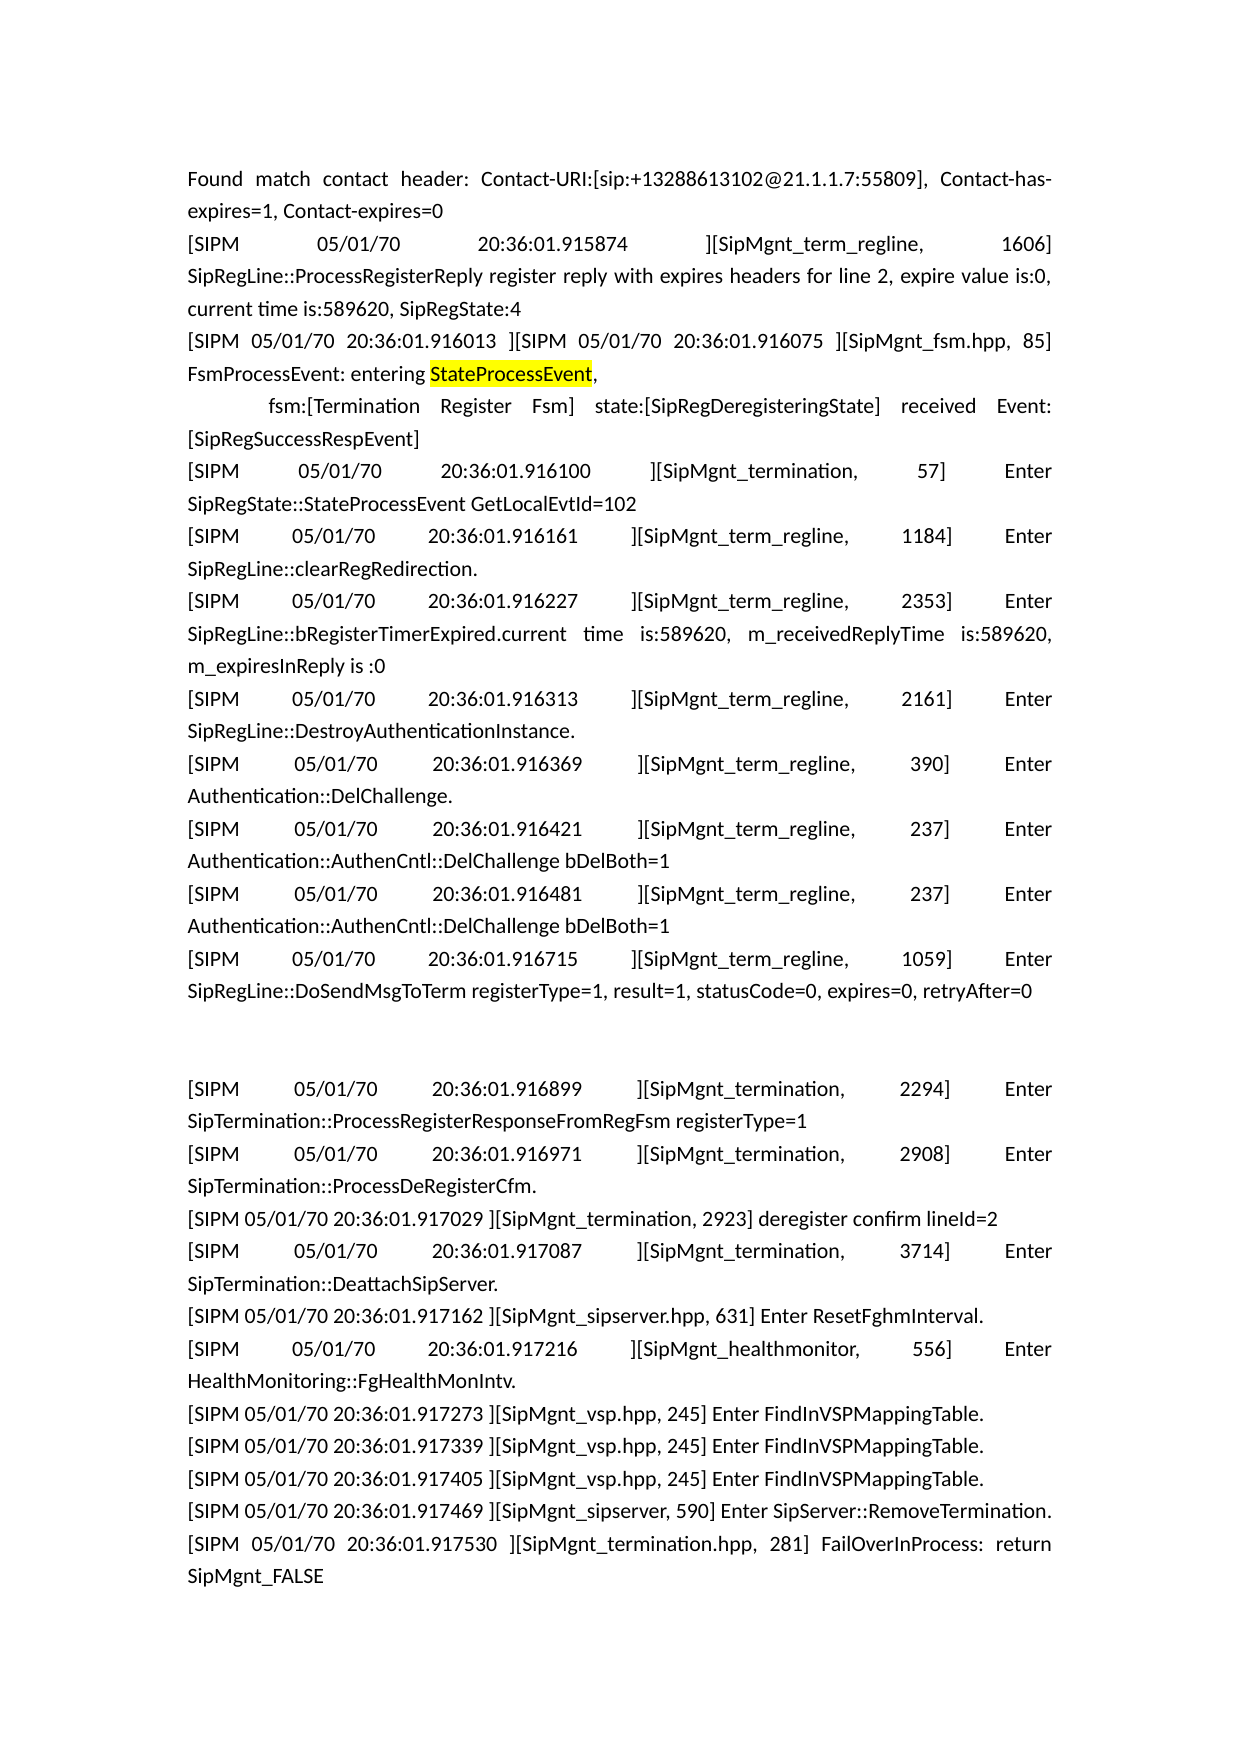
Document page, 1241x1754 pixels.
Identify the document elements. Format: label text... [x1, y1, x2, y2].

text [SIPM 05/01/70 20:36:01.917273 ][SipMgnt_vsp.hpp, 245] Enter FindInVSPMappingTable. [187, 1397, 1053, 1429]
text [SIPM 05/01/70 20:36:01.916971 ][SipMgnt_termination, 2908] Enter SipTermination::ProcessDeRegisterCfm. [187, 1137, 1053, 1202]
text [SIPM 05/01/70 20:36:01.916313 ][SipMgnt_term_regline, 2161] Enter SipRegLine::DestroyAuthenticationInstance. [187, 682, 1053, 747]
text [SIPM 05/01/70 20:36:01.916100 ][SipMgnt_termination, 57] Enter SipRegState::StateProcessEvent GetLocalEvtId=102 [187, 454, 1053, 519]
text [SIPM 05/01/70 20:36:01.916013 ][SIPM 05/01/70 20:36:01.916075 ][SipMgnt_fsm.hpp, 85] FsmProcessEvent: entering StateProcessEvent, [187, 324, 1053, 389]
text [SIPM 05/01/70 20:36:01.917087 ][SipMgnt_termination, 3714] Enter SipTermination::DeattachSipServer. [187, 1234, 1053, 1299]
text [SIPM 05/01/70 20:36:01.916899 ][SipMgnt_termination, 2294] Enter SipTermination::ProcessRegisterResponseFromRegFsm registerType=1 [187, 1072, 1053, 1137]
text fsm:[Termination Register Fsm] state:[SipRegDeregisteringState] received Event:[SipRegSuccessRespEvent] [187, 389, 1053, 454]
text [SIPM 05/01/70 20:36:01.917029 ][SipMgnt_termination, 2923] deregister confirm lineId=2 [187, 1202, 1053, 1234]
text [SIPM 05/01/70 20:36:01.917405 ][SipMgnt_vsp.hpp, 245] Enter FindInVSPMappingTable. [187, 1462, 1053, 1494]
text [SIPM 05/01/70 20:36:01.917216 ][SipMgnt_healthmonitor, 556] Enter HealthMonitoring::FgHealthMonIntv. [187, 1332, 1053, 1397]
text [SIPM 05/01/70 20:36:01.917162 ][SipMgnt_sipserver.hpp, 631] Enter ResetFghmInterval. [187, 1299, 1053, 1332]
text [SIPM 05/01/70 20:36:01.917469 ][SipMgnt_sipserver, 590] Enter SipServer::RemoveTermination. [187, 1494, 1053, 1527]
text [SIPM 05/01/70 20:36:01.915874 ][SipMgnt_term_regline, 1606] SipRegLine::ProcessRegisterReply register reply with expires headers for line 2, expire value is:0, current time is:589620, SipRegState:4 [187, 227, 1053, 324]
text [SIPM 05/01/70 20:36:01.917339 ][SipMgnt_vsp.hpp, 245] Enter FindInVSPMappingTable. [187, 1429, 1053, 1462]
text [SIPM 05/01/70 20:36:01.916481 ][SipMgnt_term_regline, 237] Enter Authentication::AuthenCntl::DelChallenge bDelBoth=1 [187, 877, 1053, 942]
text [SIPM 05/01/70 20:36:01.916715 ][SipMgnt_term_regline, 1059] Enter SipRegLine::DoSendMsgToTerm registerType=1, result=1, statusCode=0, expires=0, retryAfter=0 [187, 942, 1053, 1007]
text [SIPM 05/01/70 20:36:01.916227 ][SipMgnt_term_regline, 2353] Enter SipRegLine::bRegisterTimerExpired.current time is:589620, m_receivedReplyTime is:589620, m_expiresInReply is :0 [187, 584, 1053, 682]
text [SIPM 05/01/70 20:36:01.916161 ][SipMgnt_term_regline, 1184] Enter SipRegLine::clearRegRedirection. [187, 519, 1053, 584]
text [SIPM 05/01/70 20:36:01.916369 ][SipMgnt_term_regline, 390] Enter Authentication::DelChallenge. [187, 747, 1053, 812]
text [SIPM 05/01/70 20:36:01.916421 ][SipMgnt_term_regline, 237] Enter Authentication::AuthenCntl::DelChallenge bDelBoth=1 [187, 812, 1053, 877]
text [SIPM 05/01/70 20:36:01.917530 ][SipMgnt_termination.hpp, 281] FailOverInProcess: return SipMgnt_FALSE [187, 1527, 1053, 1592]
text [187, 162, 1053, 227]
